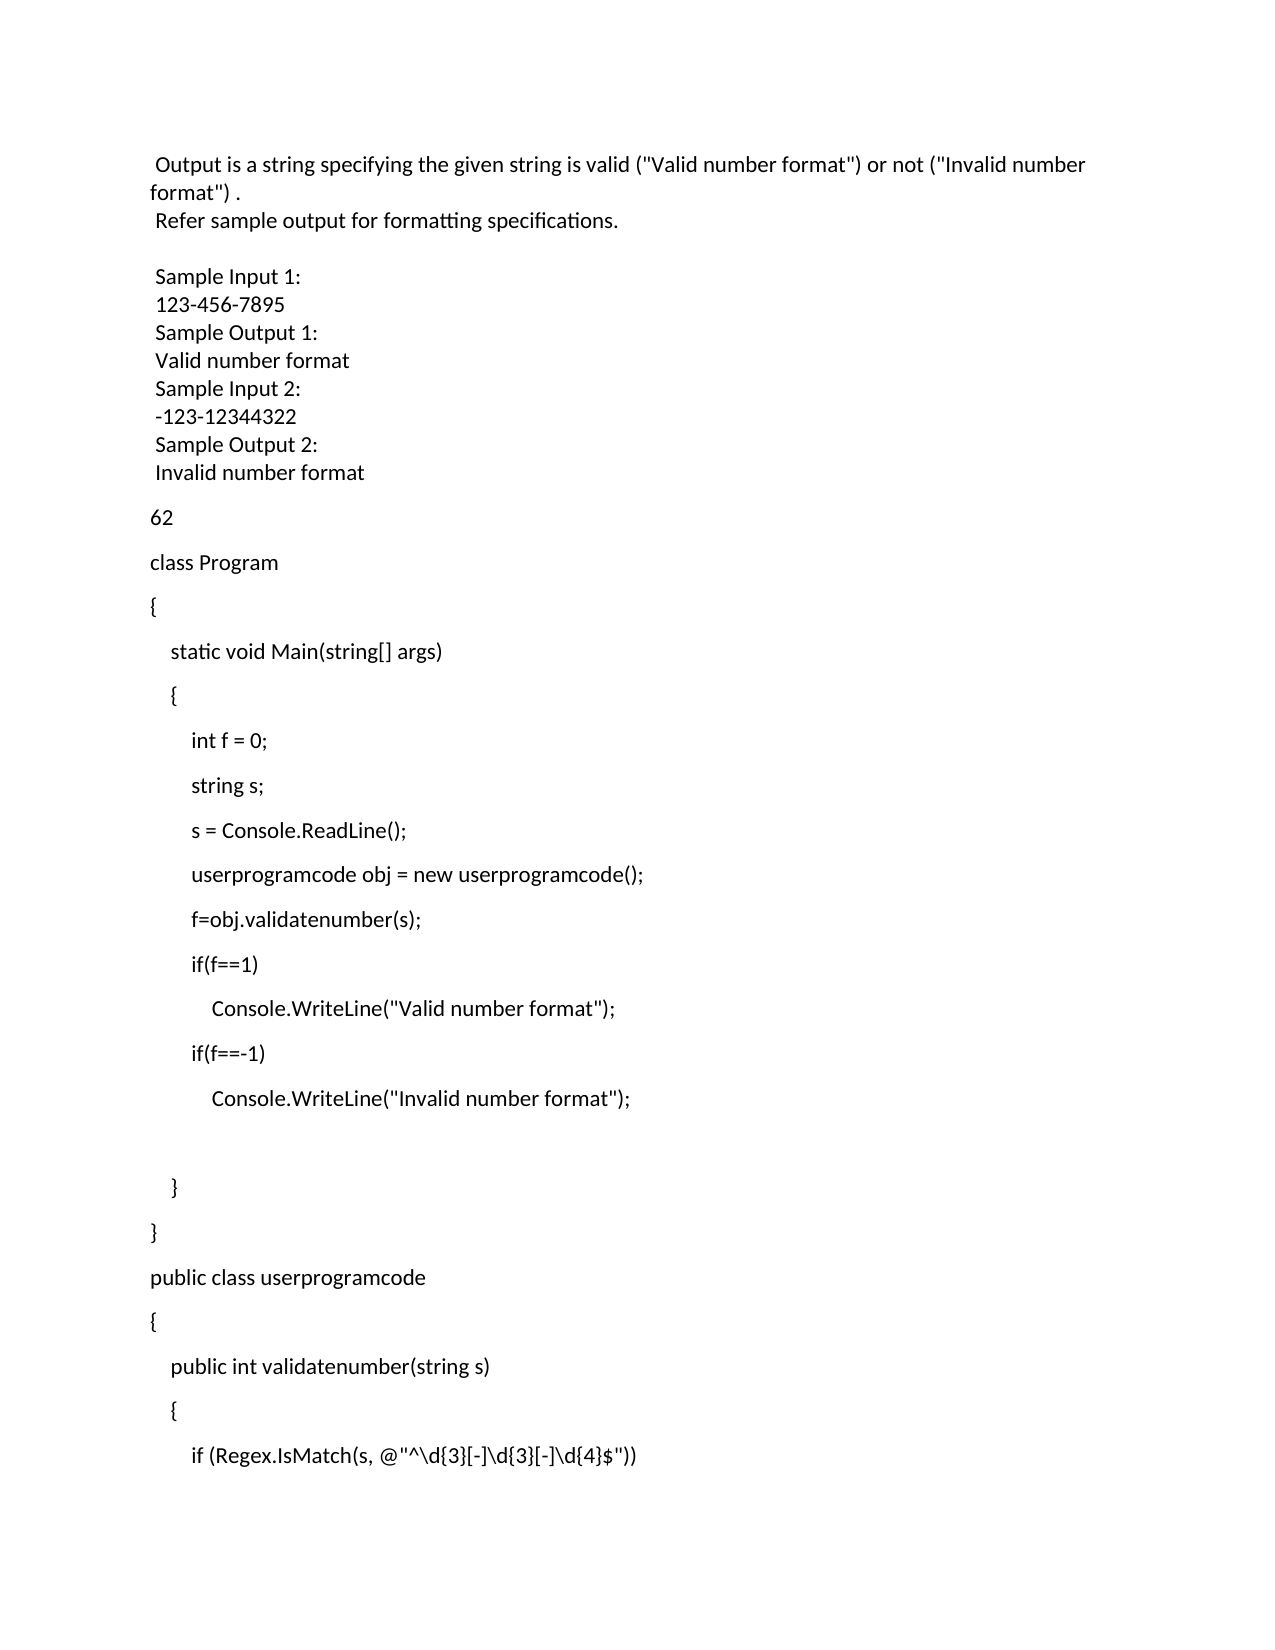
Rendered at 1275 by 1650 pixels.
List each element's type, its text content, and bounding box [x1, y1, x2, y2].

text } [150, 1218, 1125, 1246]
text Console.WriteLine("Valid number format"); [150, 994, 1125, 1022]
text { [150, 592, 1125, 620]
text if(f==1) [150, 950, 1125, 978]
text { [150, 1307, 1125, 1335]
text { [150, 682, 1125, 710]
text 62 [150, 503, 1125, 531]
text userprogramcode obj = new userprogramcode(); [150, 860, 1125, 888]
text if (Regex.IsMatch(s, @"^\d{3}[-]\d{3}[-]\d{4}$")) [150, 1441, 1125, 1469]
text static void Main(string[] args) [150, 637, 1125, 665]
text s = Console.ReadLine(); [150, 816, 1125, 844]
text int f = 0; [150, 726, 1125, 754]
text { [150, 1397, 1125, 1425]
text string s; [150, 771, 1125, 799]
text Console.WriteLine("Invalid number format"); [150, 1084, 1125, 1112]
text public int validatenumber(string s) [150, 1352, 1125, 1380]
text public class userprogramcode [150, 1263, 1125, 1291]
text f=obj.validatenumber(s); [150, 905, 1125, 933]
text if(f==-1) [150, 1039, 1125, 1067]
text class Program [150, 548, 1125, 576]
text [150, 150, 1125, 486]
text } [150, 1173, 1125, 1201]
